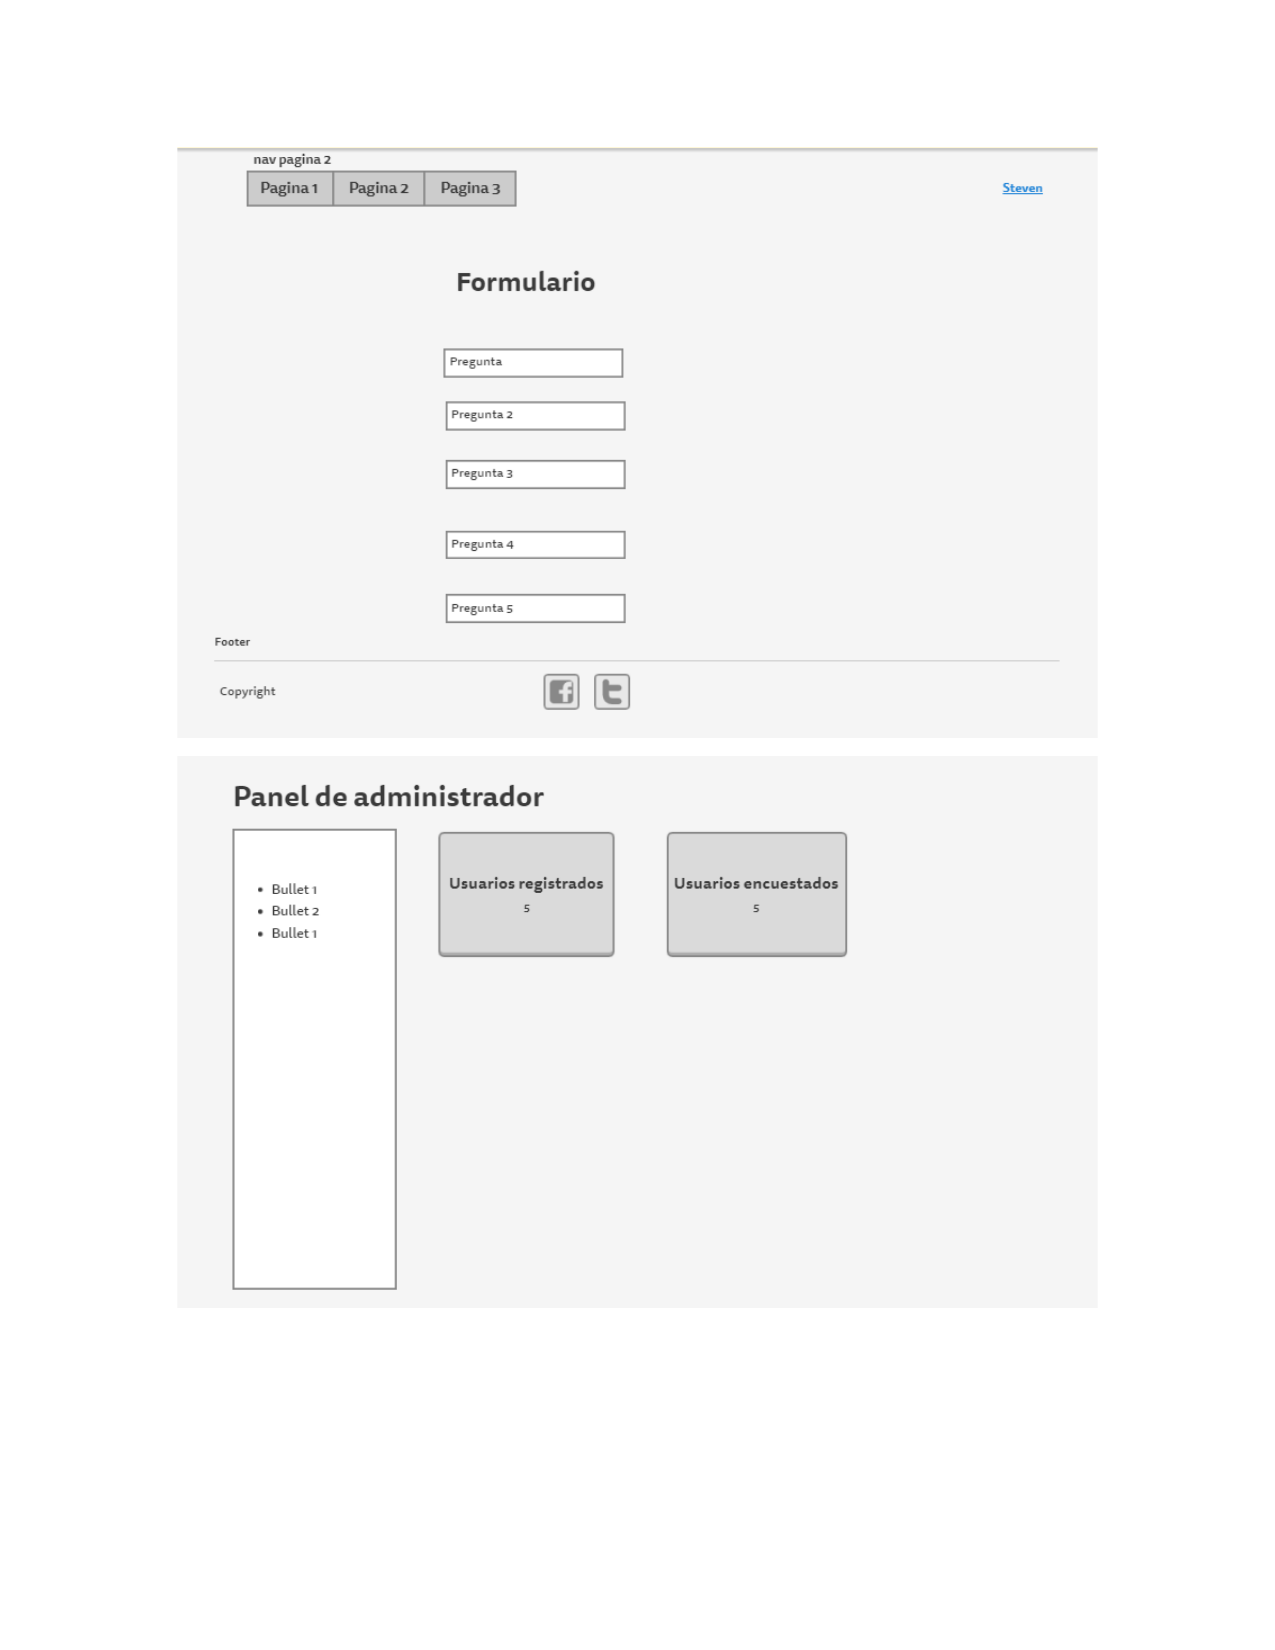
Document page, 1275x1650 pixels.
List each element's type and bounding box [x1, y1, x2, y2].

picture [177, 756, 1098, 1308]
picture [177, 147, 1098, 738]
